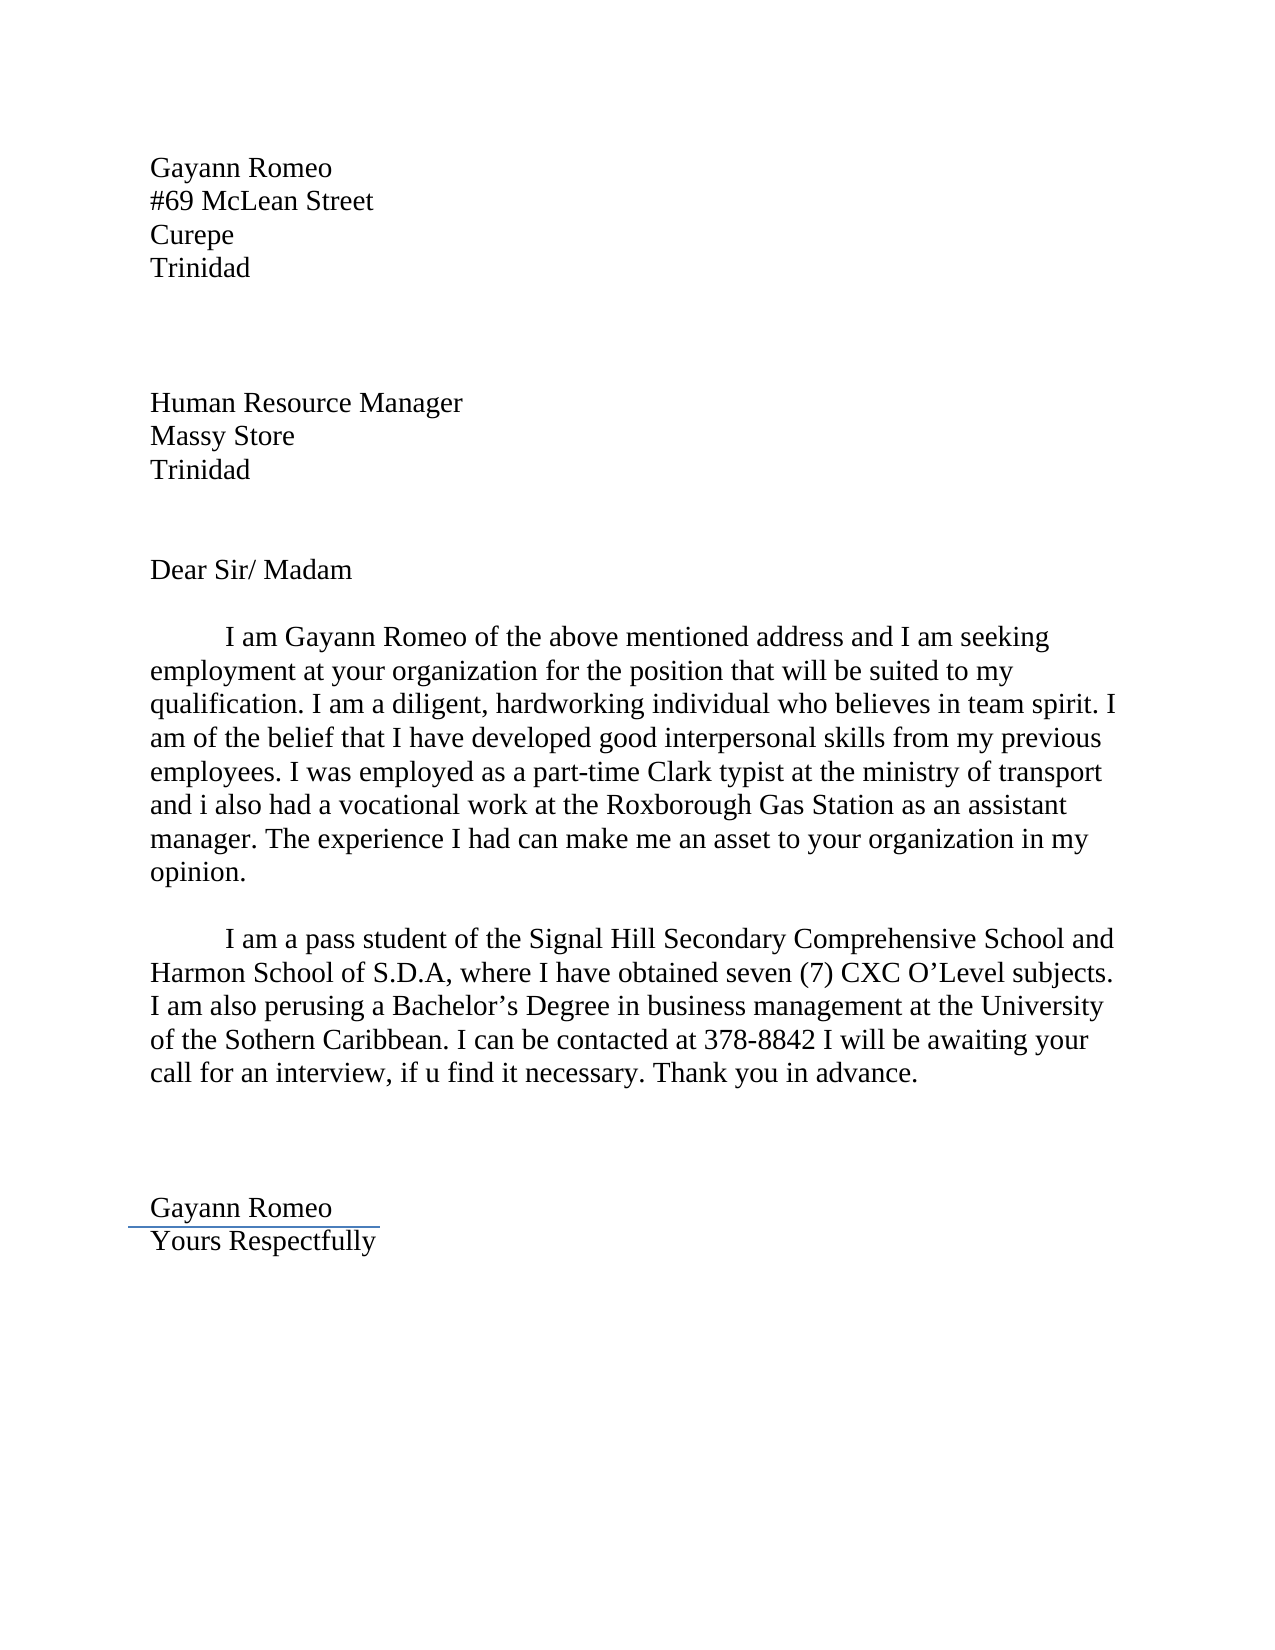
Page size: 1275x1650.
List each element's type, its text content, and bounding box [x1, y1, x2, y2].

text I am Gayann Romeo of the above mentioned address and I am seeking employment at your organization for the position that will be suited to my qualification. I am a diligent, hardworking individual who believes in team spirit. I am of the belief that I have developed good interpersonal skills from my previous employees. I was employed as a part-time Clark typist at the ministry of transport and i also had a vocational work at the Roxborough Gas Station as an assistant manager. The experience I had can make me an asset to your organization in my opinion. [150, 619, 1125, 888]
text Gayann Romeo [150, 150, 1125, 183]
text Human Resource Manager [150, 385, 1125, 418]
text Trinidad [150, 251, 1125, 284]
text Yours Respectfully [150, 1223, 1125, 1257]
text Gayann Romeo [150, 1190, 1125, 1223]
text Trinidad [150, 452, 1125, 485]
text Dear Sir/ Madam [150, 552, 1125, 586]
text #69 McLean Street [150, 183, 1125, 217]
text Curepe [150, 217, 1125, 251]
text Massy Store [150, 418, 1125, 452]
text I am a pass student of the Signal Hill Secondary Comprehensive School and Harmon School of S.D.A, where I have obtained seven (7) CXC O’Level subjects. I am also perusing a Bachelor’s Degree in business management at the University of the Sothern Caribbean. I can be contacted at 378-8842 I will be awaiting your call for an interview, if u find it necessary. Thank you in advance. [150, 921, 1125, 1089]
